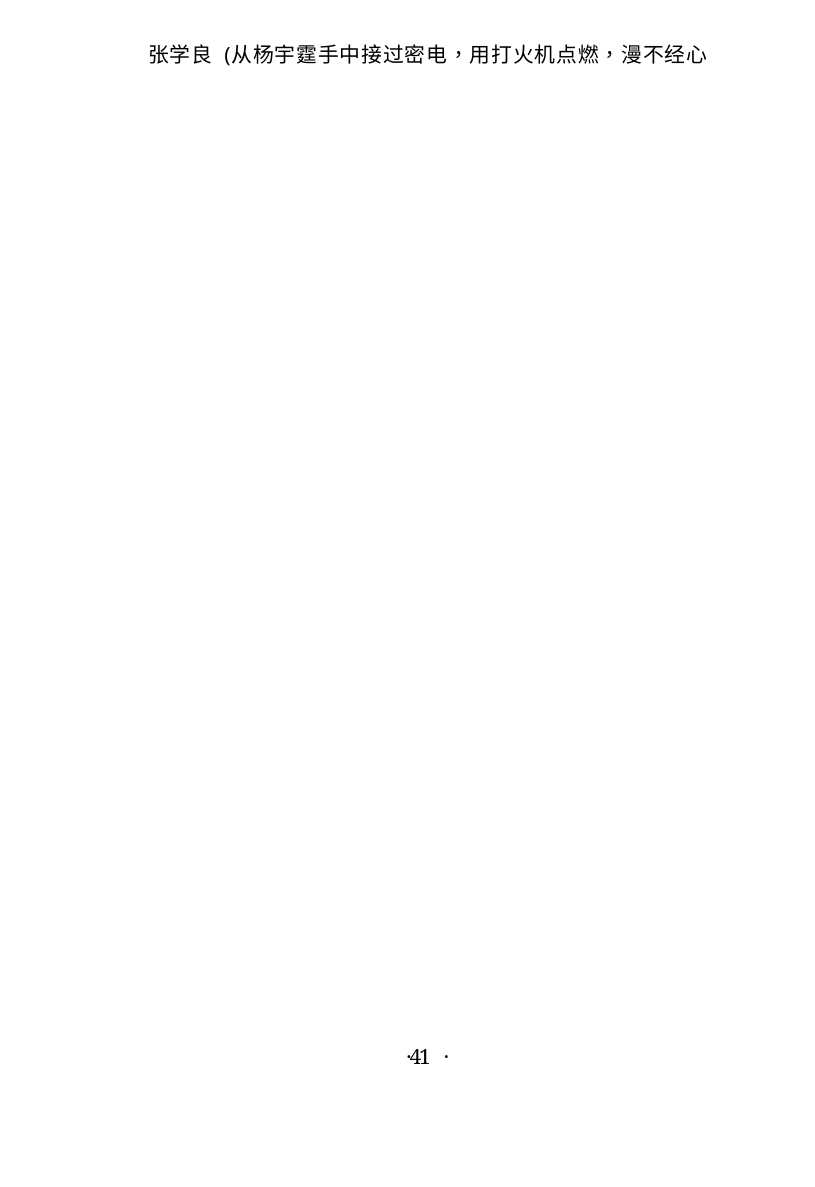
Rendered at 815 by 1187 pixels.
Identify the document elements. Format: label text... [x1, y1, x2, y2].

text 张学良 (从杨宇霆手中接过密电，用打火机点燃，漫不经心 [148, 42, 724, 68]
